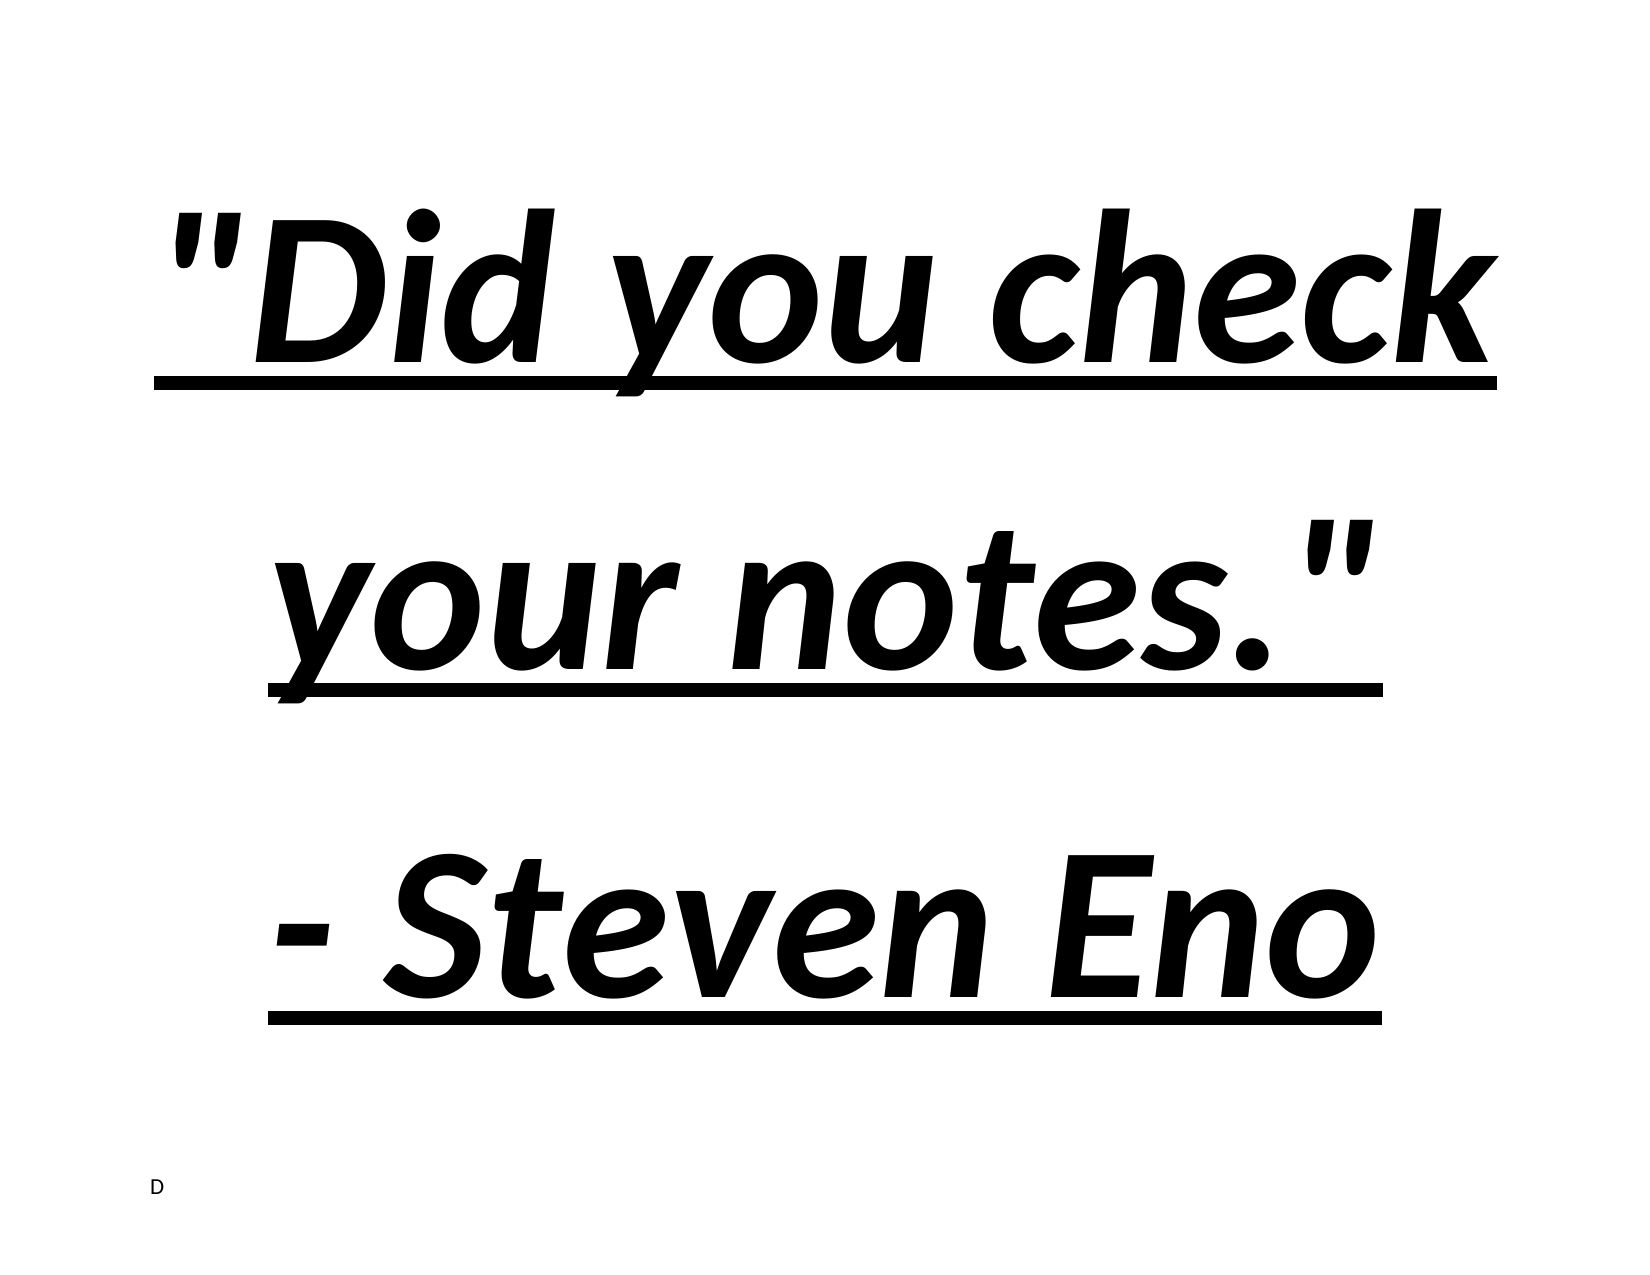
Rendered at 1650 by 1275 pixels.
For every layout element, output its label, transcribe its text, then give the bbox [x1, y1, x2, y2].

text "Did you check your notes." [150, 150, 1500, 724]
text - Steven Eno [150, 785, 1500, 1052]
